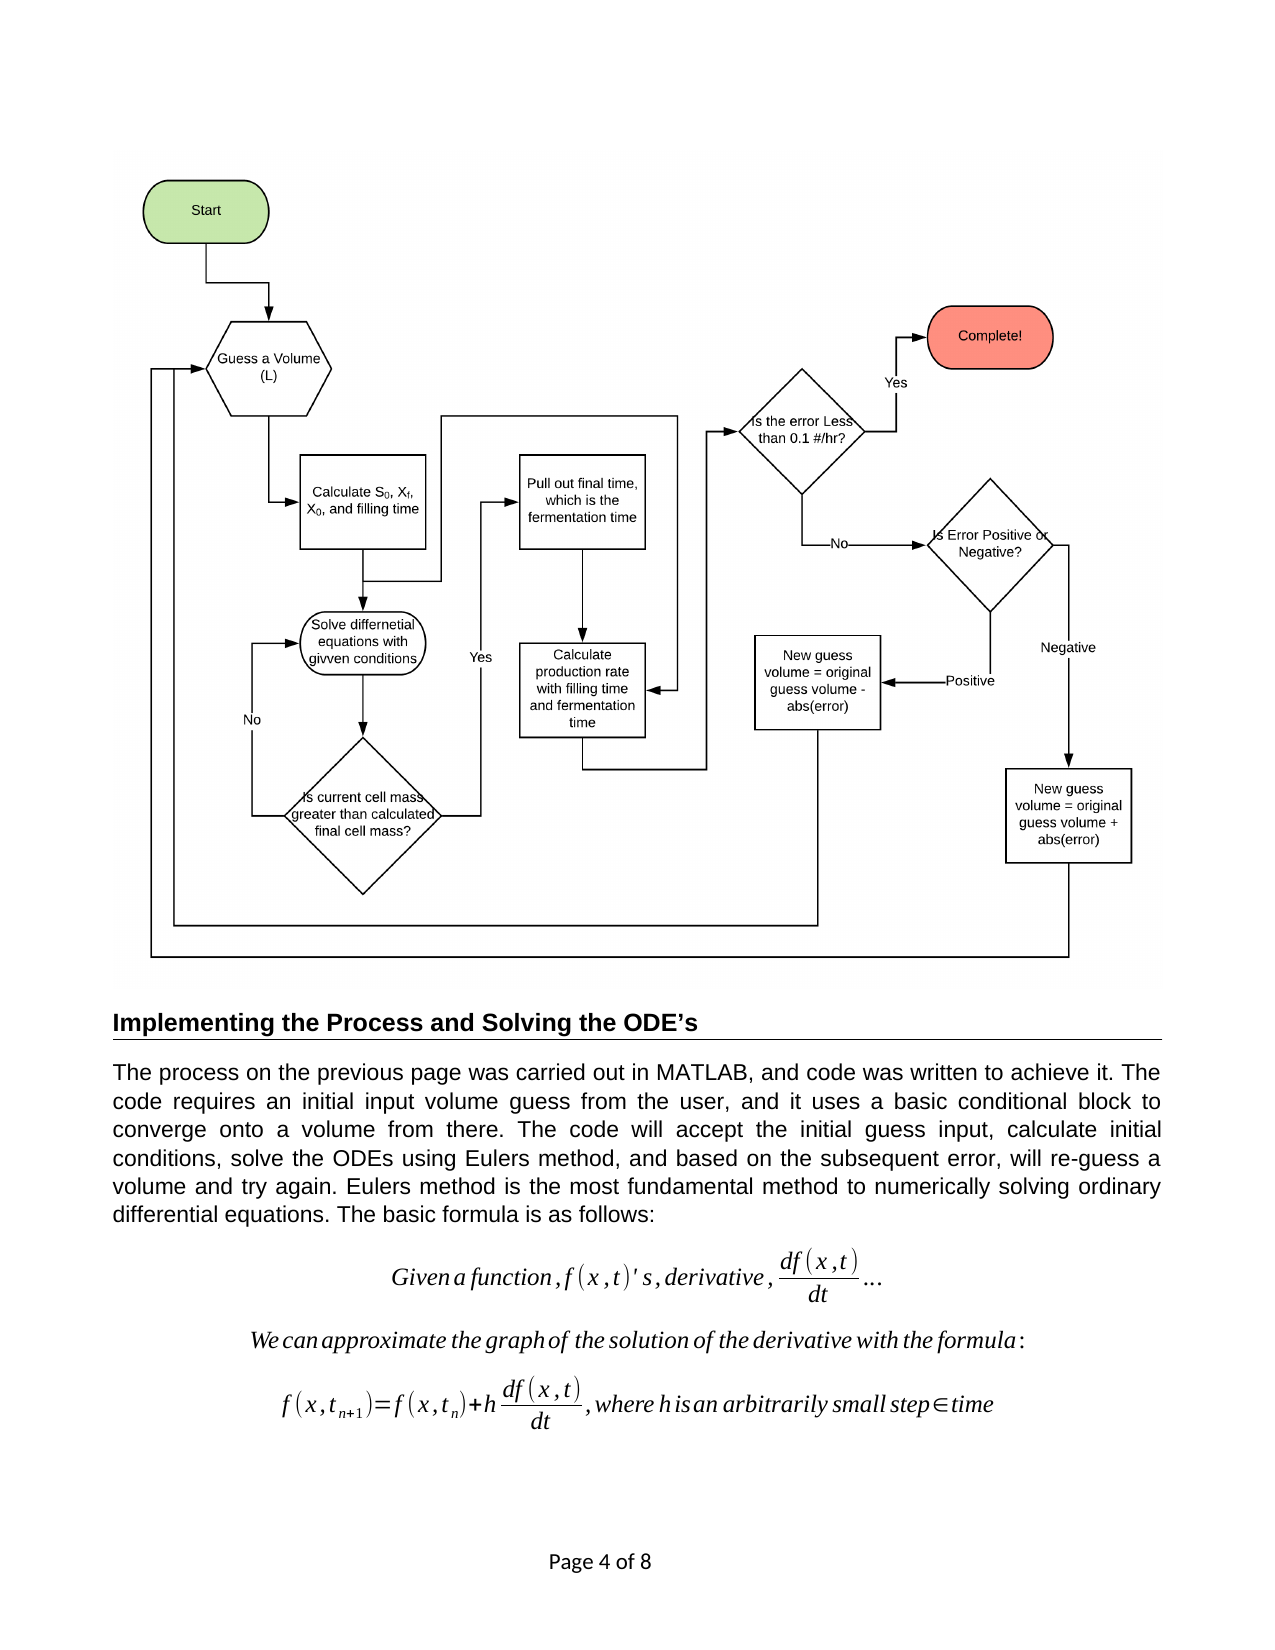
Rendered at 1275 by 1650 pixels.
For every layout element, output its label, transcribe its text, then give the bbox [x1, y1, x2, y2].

text Implementing the Process and Solving the ODE’s [112, 1008, 1162, 1040]
text The process on the previous page was carried out in MATLAB, and code was written to achieve it. The code requires an initial input volume guess from the user, and it uses a basic conditional block to converge onto a volume from there. The code will accept the initial guess input, calculate initial conditions, solve the ODEs using Eulers method, and based on the subsequent error, will re-guess a volume and try again. Eulers method is the most fundamental method to numerically solving ordinary differential equations. The basic formula is as follows: [112, 1059, 1162, 1228]
picture [112, 150, 1163, 989]
